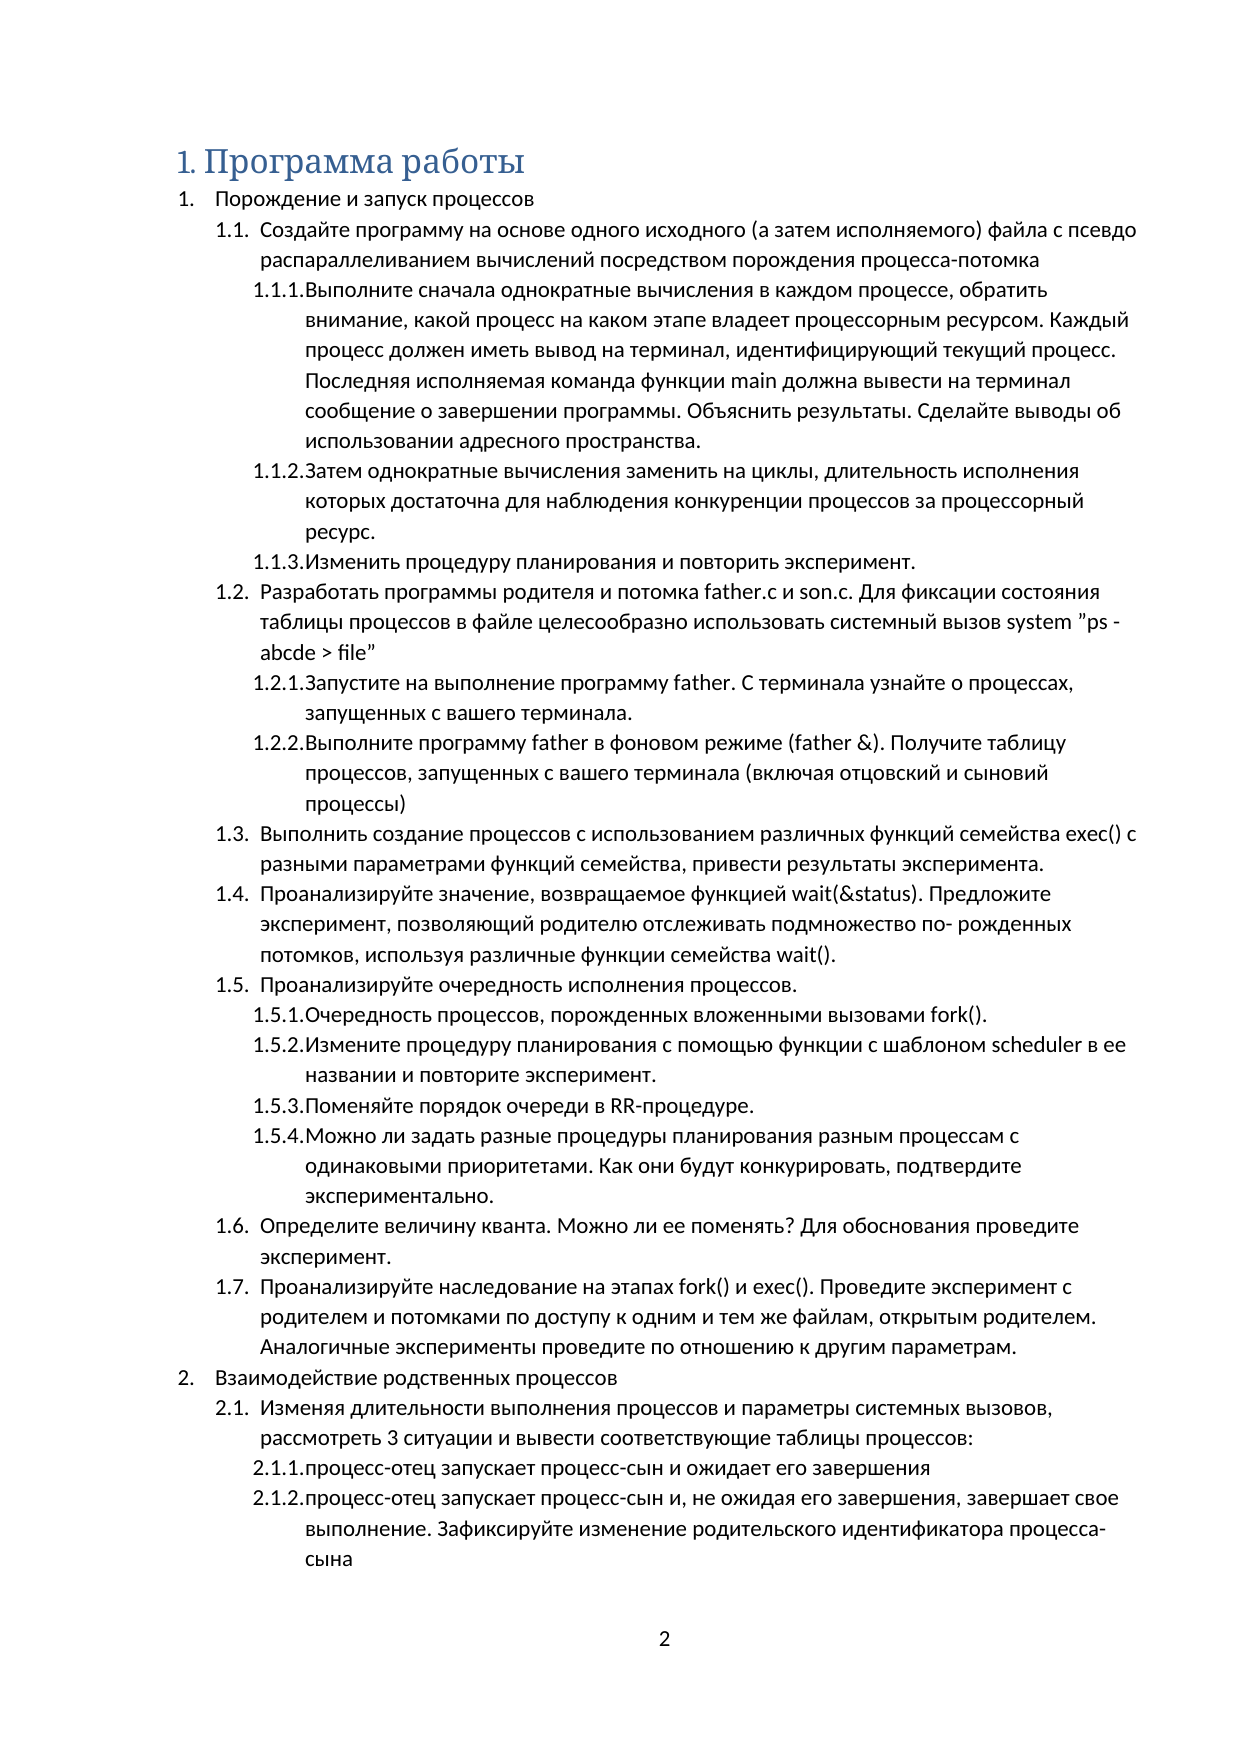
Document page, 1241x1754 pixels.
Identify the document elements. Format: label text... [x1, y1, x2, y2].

list Определите величину кванта. Можно ли ее поменять? Для обоснования проведите эксперимент. [215, 1212, 1152, 1270]
list Проанализируйте наследование на этапах fork() и exec(). Проведите эксперимент с родителем и потомками по доступу к одним и тем же файлам, открытым родителем. Аналогичные эксперименты проведите по отношению к другим параметрам. [215, 1272, 1152, 1360]
list Выполните программу father в фоновом режиме (father &). Получите таблицу процессов, запущенных с вашего терминала (включая отцовский и сыновий процессы) [252, 728, 1152, 817]
list процесс-отец запускает процесс-сын и ожидает его завершения [252, 1453, 1152, 1481]
list Проанализируйте значение, возвращаемое функцией wait(&status). Предложите эксперимент, позволяющий родителю отслеживать подмножество по- рожденных потомков, используя различные функции семейства wait(). [215, 879, 1152, 968]
list Изменить процедуру планирования и повторить эксперимент. [252, 547, 1152, 575]
list Разработать программы родителя и потомка father.c и son.c. Для фиксации состояния таблицы процессов в файле целесообразно использовать системный вызов system ”ps -abcde > file” [215, 577, 1152, 666]
list Выполнить создание процессов с использованием различных функций семейства exec() с разными параметрами функций семейства, привести результаты эксперимента. [215, 819, 1152, 877]
list Создайте программу на основе одного исходного (а затем исполняемого) файла с псевдо распараллеливанием вычислений посредством порождения процесса-потомка [215, 215, 1152, 273]
list Изменяя длительности выполнения процессов и параметры системных вызовов, рассмотреть 3 ситуации и вывести соответствующие таблицы процессов: [215, 1393, 1152, 1451]
list Запустите на выполнение программу father. С терминала узнайте о процессах, запущенных с вашего терминала. [252, 668, 1152, 726]
list Можно ли задать разные процедуры планирования разным процессам с одинаковыми приоритетами. Как они будут конкурировать, подтвердите экспериментально. [252, 1121, 1152, 1209]
list Выполните сначала однократные вычисления в каждом процессе, обратить внимание, какой процесс на каком этапе владеет процессорным ресурсом. Каждый процесс должен иметь вывод на терминал, идентифицирующий текущий процесс. Последняя исполняемая команда функции main должна вывести на терминал сообщение о завершении программы. Объяснить результаты. Сделайте выводы об использовании адресного пространства. [252, 275, 1152, 454]
list Взаимодействие родственных процессов [177, 1363, 1152, 1391]
list Измените процедуру планирования с помощью функции с шаблоном scheduler в ее названии и повторите эксперимент. [252, 1030, 1152, 1088]
subtitle 1. Программа работы [177, 143, 1152, 181]
list Проанализируйте очередность исполнения процессов. [215, 970, 1152, 998]
list Порождение и запуск процессов [177, 184, 1152, 212]
list процесс-отец запускает процесс-сын и, не ожидая его завершения, завершает свое выполнение. Зафиксируйте изменение родительского идентификатора процесса-сына [252, 1483, 1152, 1572]
list Затем однократные вычисления заменить на циклы, длительность исполнения которых достаточна для наблюдения конкуренции процессов за процессорный ресурс. [252, 456, 1152, 545]
list Очередность процессов, порожденных вложенными вызовами fork(). [252, 1000, 1152, 1028]
list Поменяйте порядок очереди в RR-процедуре. [252, 1091, 1152, 1119]
